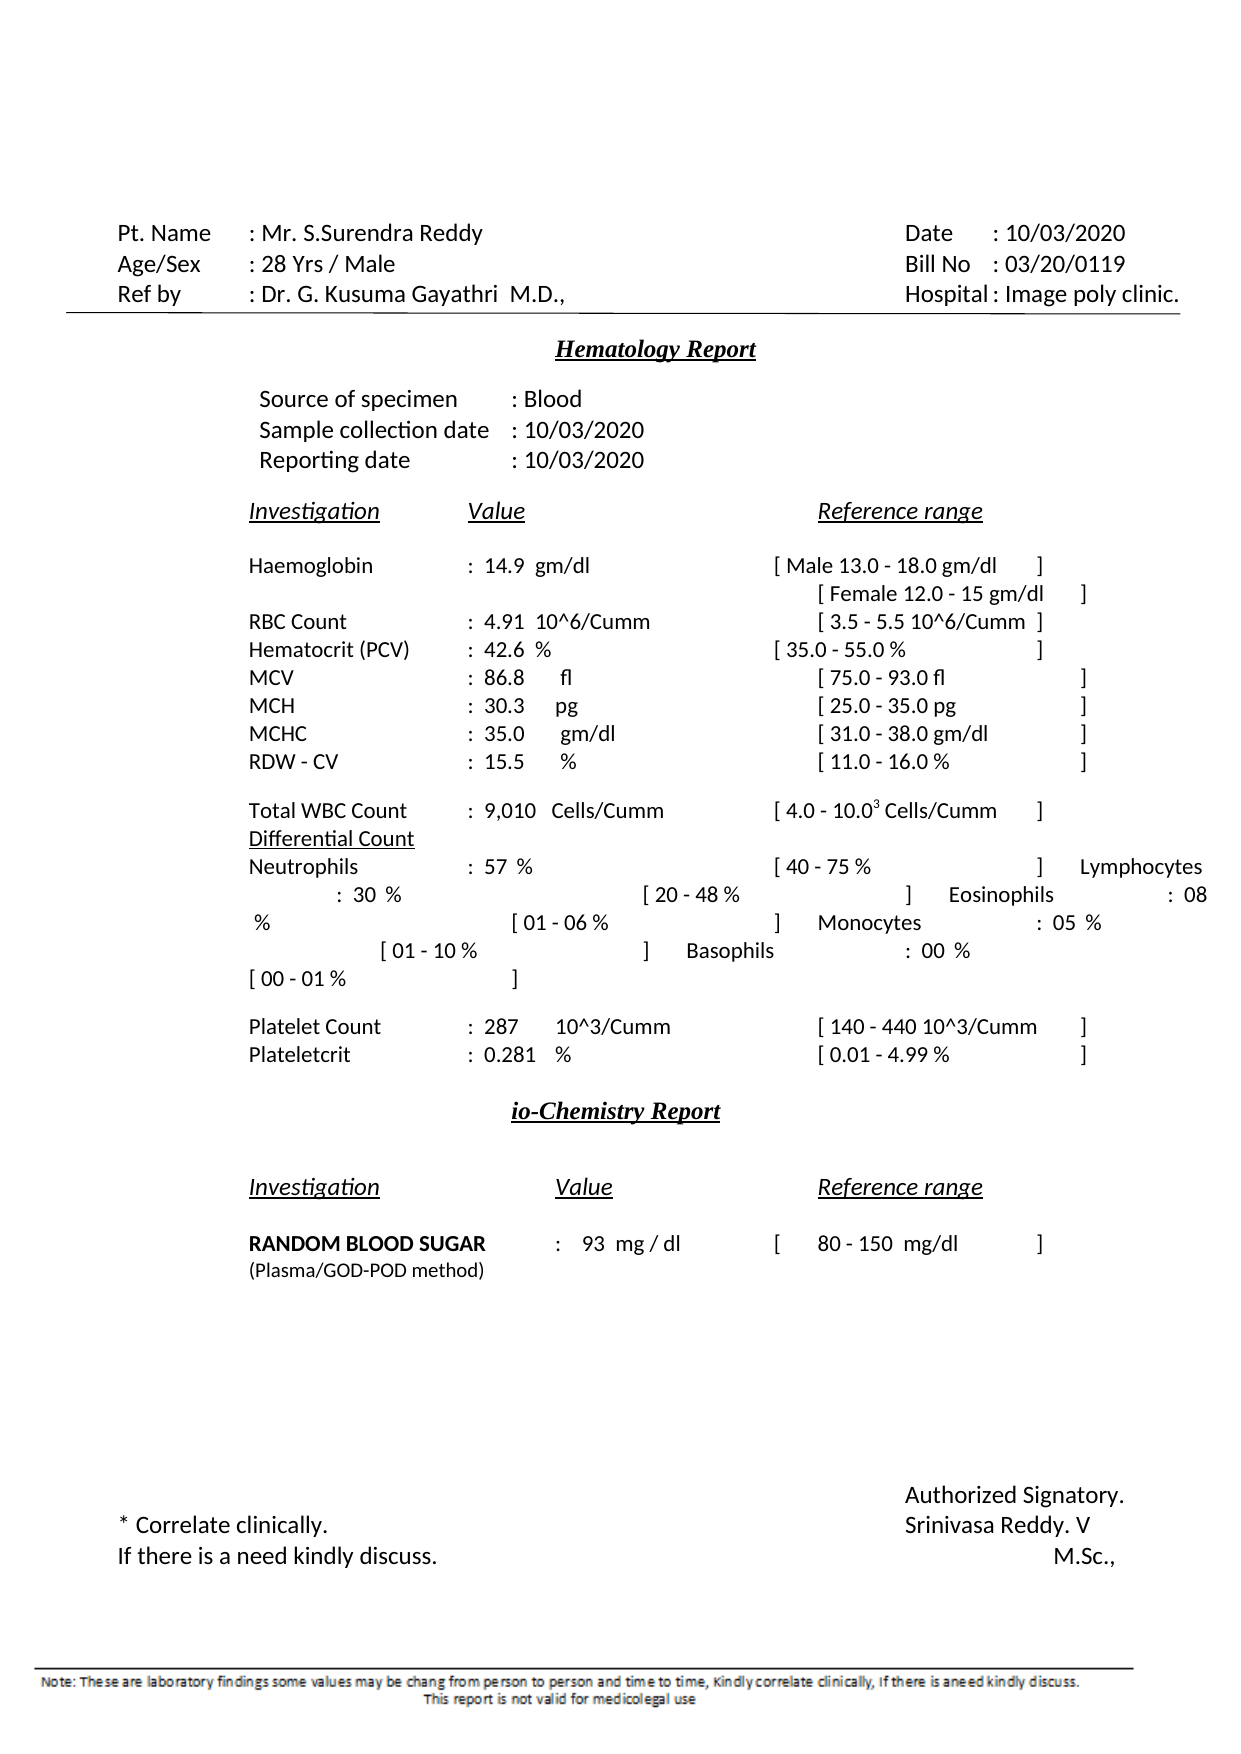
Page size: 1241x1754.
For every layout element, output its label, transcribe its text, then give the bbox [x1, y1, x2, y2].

text (Plasma/GOD-POD method) [205, 1257, 1210, 1283]
text Authorized Signatory. [905, 1479, 1210, 1509]
text Platelet Count : 287 10^3/Cumm [ 140 - 440 10^3/Cumm ] [205, 1012, 1210, 1040]
text MCV : 86.8 fl [ 75.0 - 93.0 fl ] [205, 663, 1210, 691]
text Ref by : Dr. G. Kusuma Gayathri M.D., Hospital : Image poly clinic. [74, 278, 1210, 309]
text * Correlate clinically. Srinivasa Reddy. V [74, 1509, 1210, 1540]
text RANDOM BLOOD SUGAR : 93 mg / dl [ 80 - 150 mg/dl ] [205, 1229, 1210, 1257]
text RBC Count : 4.91 10^6/Cumm [ 3.5 - 5.5 10^6/Cumm ] [205, 607, 1210, 635]
text Hematology Report [511, 334, 1210, 363]
text Reporting date : 10/03/2020 [259, 444, 1210, 475]
text Investigation Value Reference range [205, 1171, 1210, 1201]
text Investigation Value Reference range [205, 495, 1210, 526]
text Neutrophils : 57 % [ 40 - 75 % ] Lymphocytes : 30 % [ 20 - 48 % ] Eosinophils : 08 % [ 01 - 06 % ] Monocytes : 05 % [ 01 - 10 % ] Basophils : 00 % [ 00 - 01 % ] [205, 852, 1210, 992]
text Hematocrit (PCV) : 42.6 % [ 35.0 - 55.0 % ] [205, 635, 1210, 663]
picture [30, 1665, 1137, 1709]
text io-Chemistry Report [467, 1096, 1210, 1125]
text Haemoglobin : 14.9 gm/dl [ Male 13.0 - 18.0 gm/dl ] [205, 551, 1210, 579]
text Pt. Name : Mr. S.Surendra Reddy Date : 10/03/2020 [74, 217, 1210, 248]
text RDW - CV : 15.5 % [ 11.0 - 16.0 % ] [205, 747, 1210, 776]
text MCH : 30.3 pg [ 25.0 - 35.0 pg ] [205, 691, 1210, 719]
text Sample collection date : 10/03/2020 [259, 414, 1210, 444]
text If there is a need kindly discuss. M.Sc., [74, 1540, 1210, 1571]
text MCHC : 35.0 gm/dl [ 31.0 - 38.0 gm/dl ] [205, 719, 1210, 747]
text Source of specimen : Blood [259, 383, 1210, 414]
text Differential Count [205, 824, 1210, 852]
text [ Female 12.0 - 15 gm/dl ] [774, 579, 1210, 607]
text Plateletcrit : 0.281 % [ 0.01 - 4.99 % ] [205, 1040, 1210, 1068]
text Total WBC Count : 9,010 Cells/Cumm [ 4.0 - 10.03 Cells/Cumm ] [205, 796, 1210, 824]
text Age/Sex : 28 Yrs / Male Bill No : 03/20/0119 [74, 248, 1210, 278]
